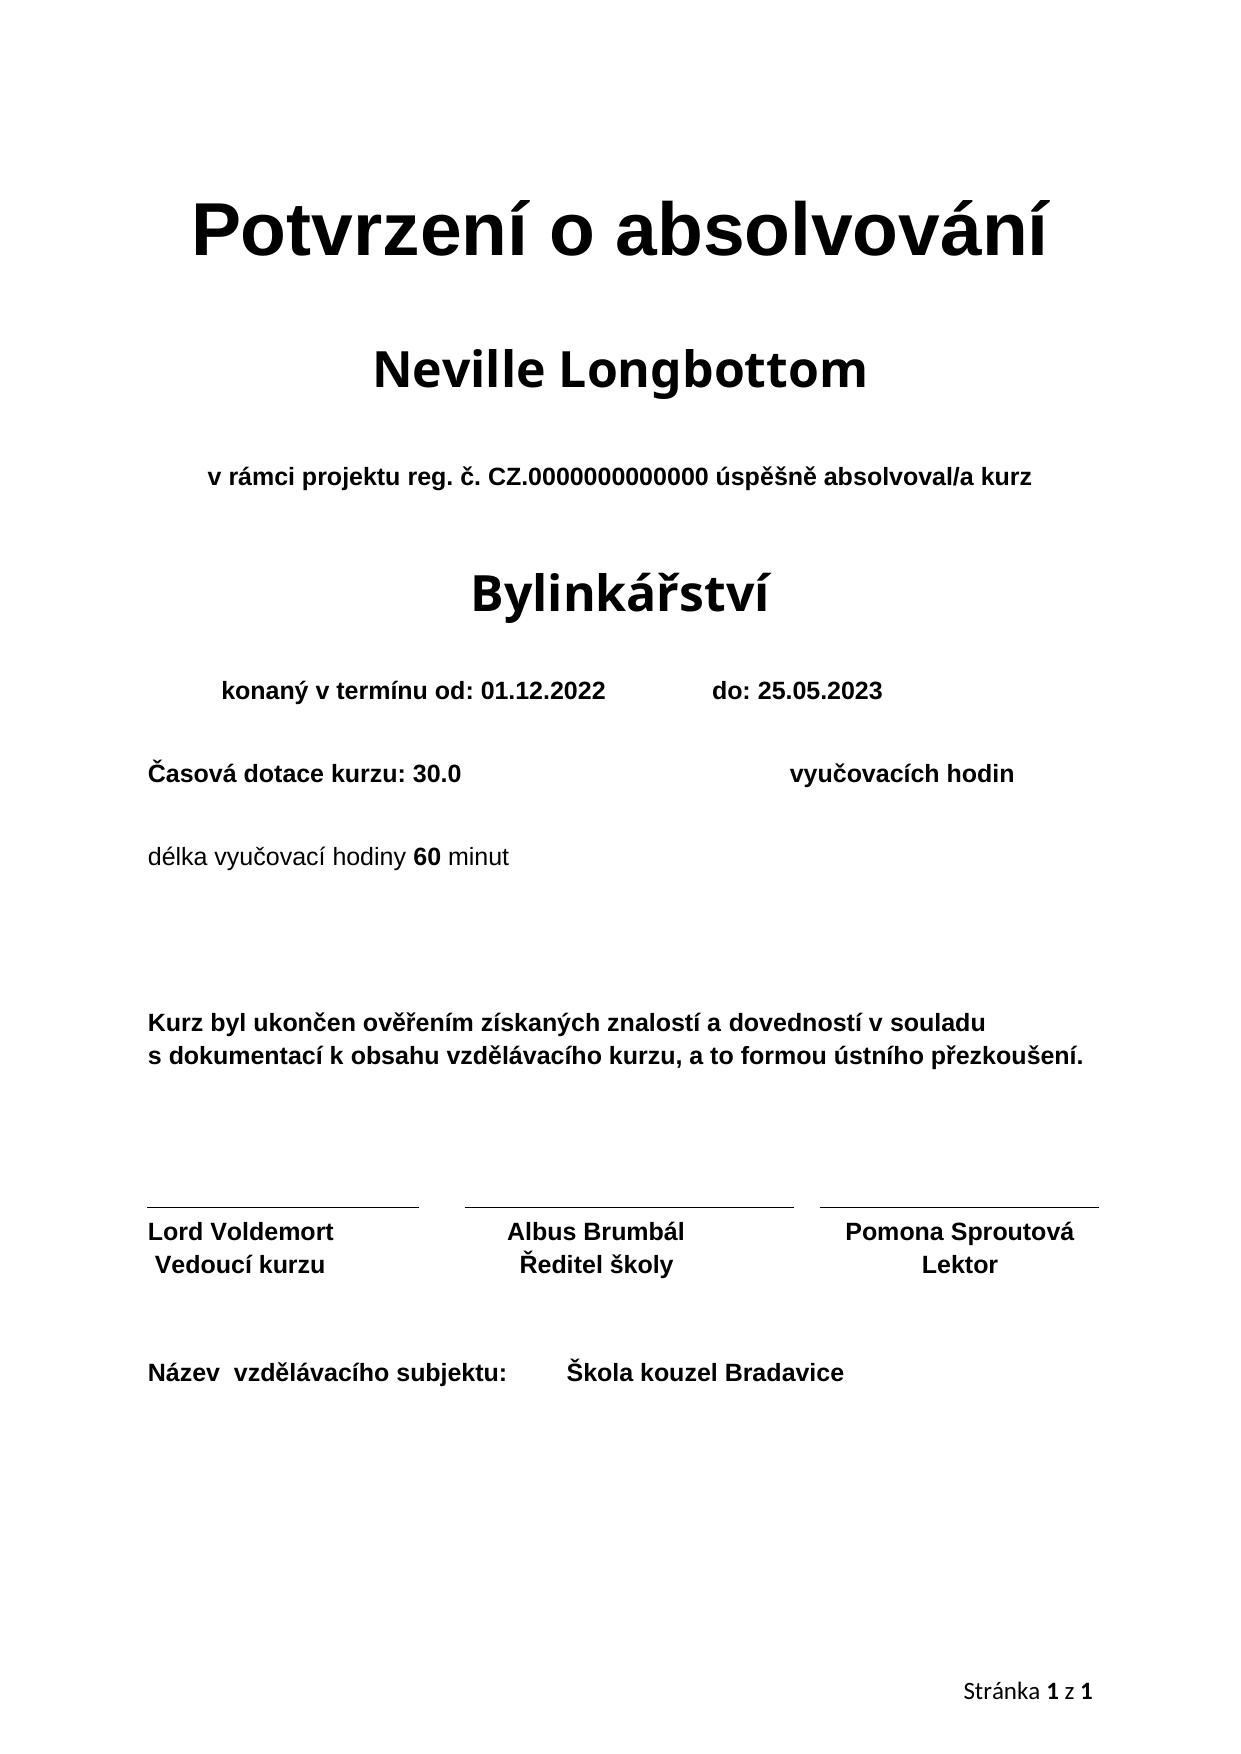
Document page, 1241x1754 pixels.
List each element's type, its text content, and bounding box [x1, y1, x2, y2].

text délka vyučovací hodiny 60 minut [148, 842, 1093, 871]
text Potvrzení o absolvování [148, 185, 1093, 271]
text Bylinkářství [148, 558, 1093, 626]
text Kurz byl ukončen ověřením získaných znalostí a dovedností v souladu s dokumentací k obsahu vzdělávacího kurzu, a to formou ústního přezkoušení. [148, 1008, 1093, 1070]
text Časová dotace kurzu: 30.0 vyučovacích hodin [148, 759, 1093, 788]
text Lord Voldemort Albus Brumbál Pomona Sproutová Vedoucí kurzu Ředitel školy Lektor [148, 1217, 1093, 1279]
text konaný v termínu od: 01.12.2022 do: 25.05.2023 [148, 676, 1093, 705]
text v rámci projektu reg. č. CZ.0000000000000 úspěšně absolvoval/a kurz [148, 462, 1093, 491]
text Název vzdělávacího subjektu: Škola kouzel Bradavice [148, 1358, 1093, 1387]
text Neville Longbottom [148, 334, 1093, 402]
